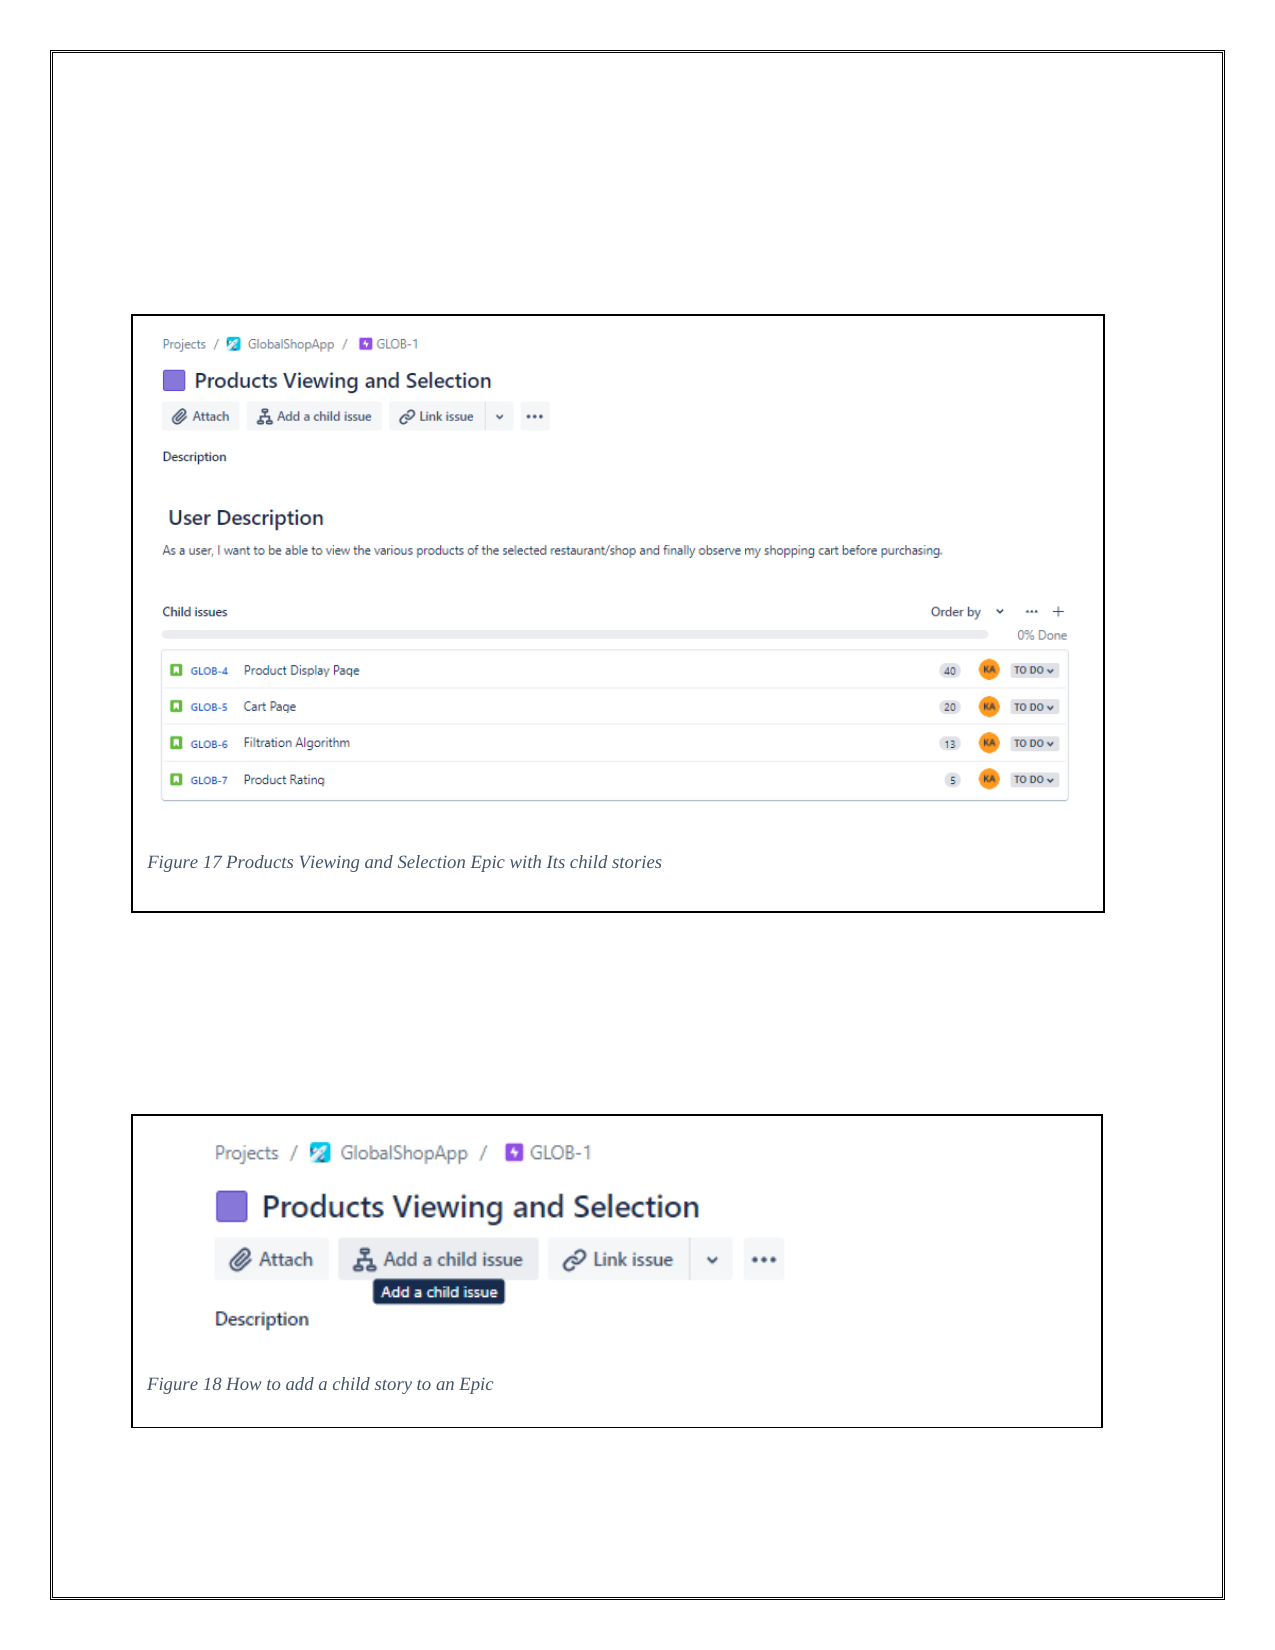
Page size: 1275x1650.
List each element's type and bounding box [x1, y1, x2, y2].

picture [147, 322, 1086, 832]
picture [146, 1122, 888, 1354]
